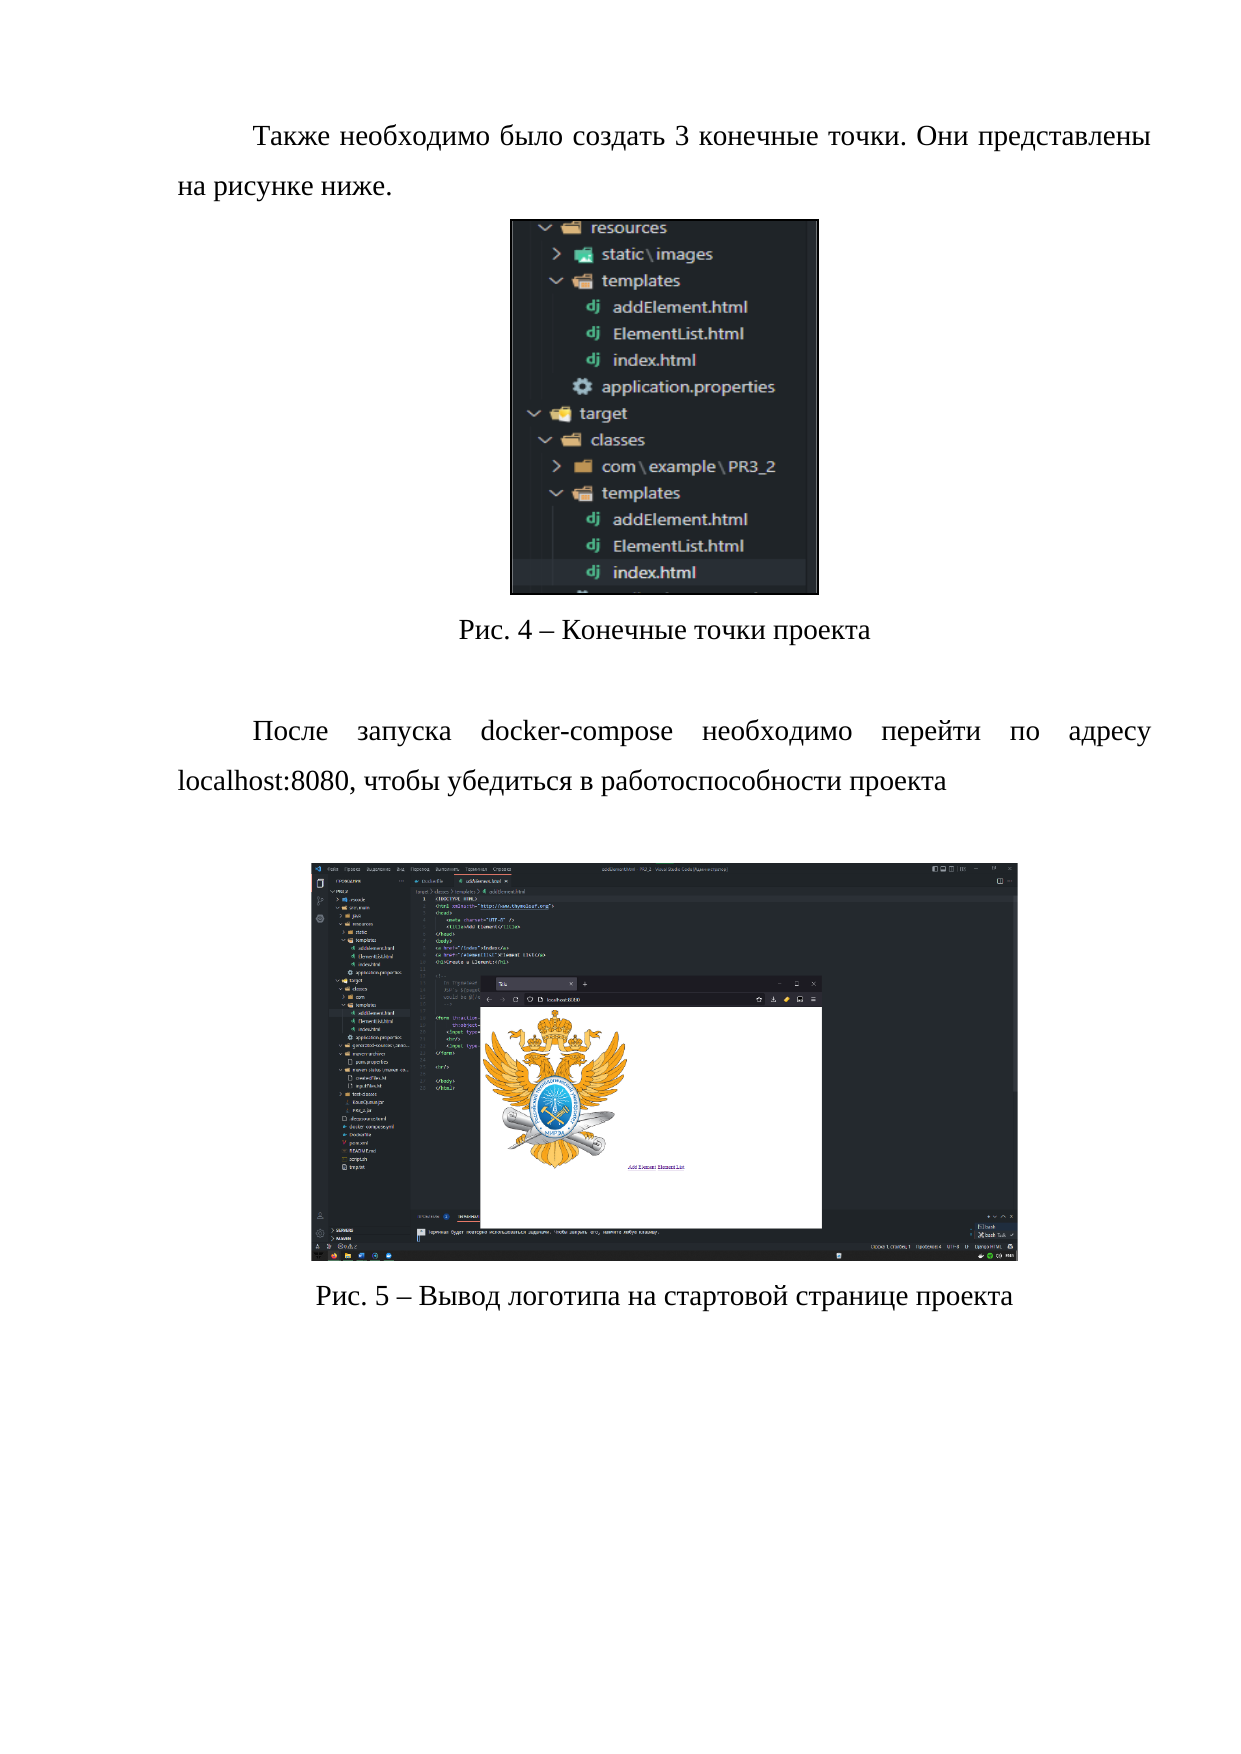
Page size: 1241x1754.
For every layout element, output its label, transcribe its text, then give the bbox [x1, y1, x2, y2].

text После запуска docker-compose необходимо перейти по адресу localhost:8080, чтобы убедиться в работоспособности проекта [177, 713, 1152, 796]
text Рис. 4 – Конечные точки проекта [177, 612, 1152, 646]
picture [311, 863, 1018, 1261]
picture [512, 221, 817, 593]
text Рис. 5 – Вывод логотипа на стартовой странице проекта [177, 1278, 1152, 1311]
text Также необходимо было создать 3 конечные точки. Они представлены на рисунке ниже. [177, 118, 1152, 202]
